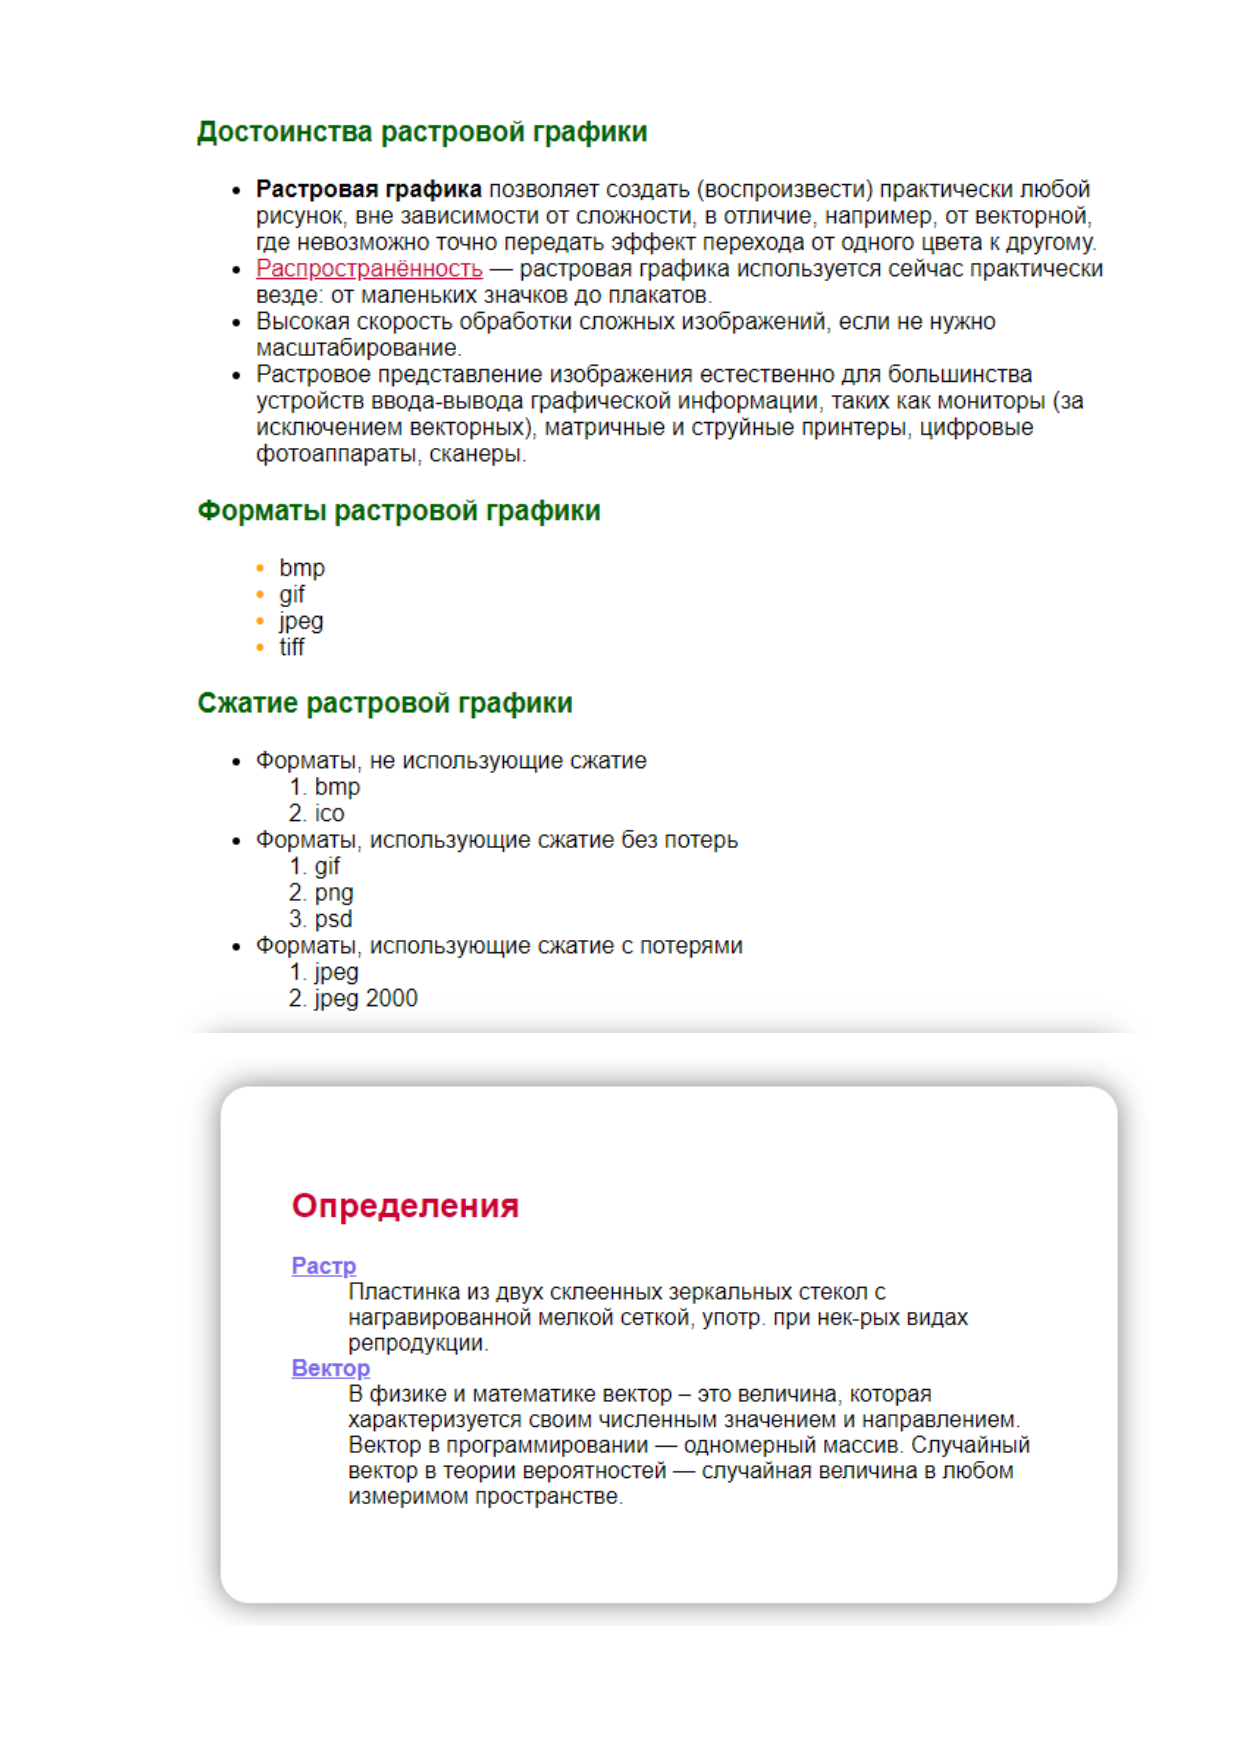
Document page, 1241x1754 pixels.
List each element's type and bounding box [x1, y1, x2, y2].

picture [177, 118, 1152, 1033]
picture [177, 1057, 1152, 1626]
